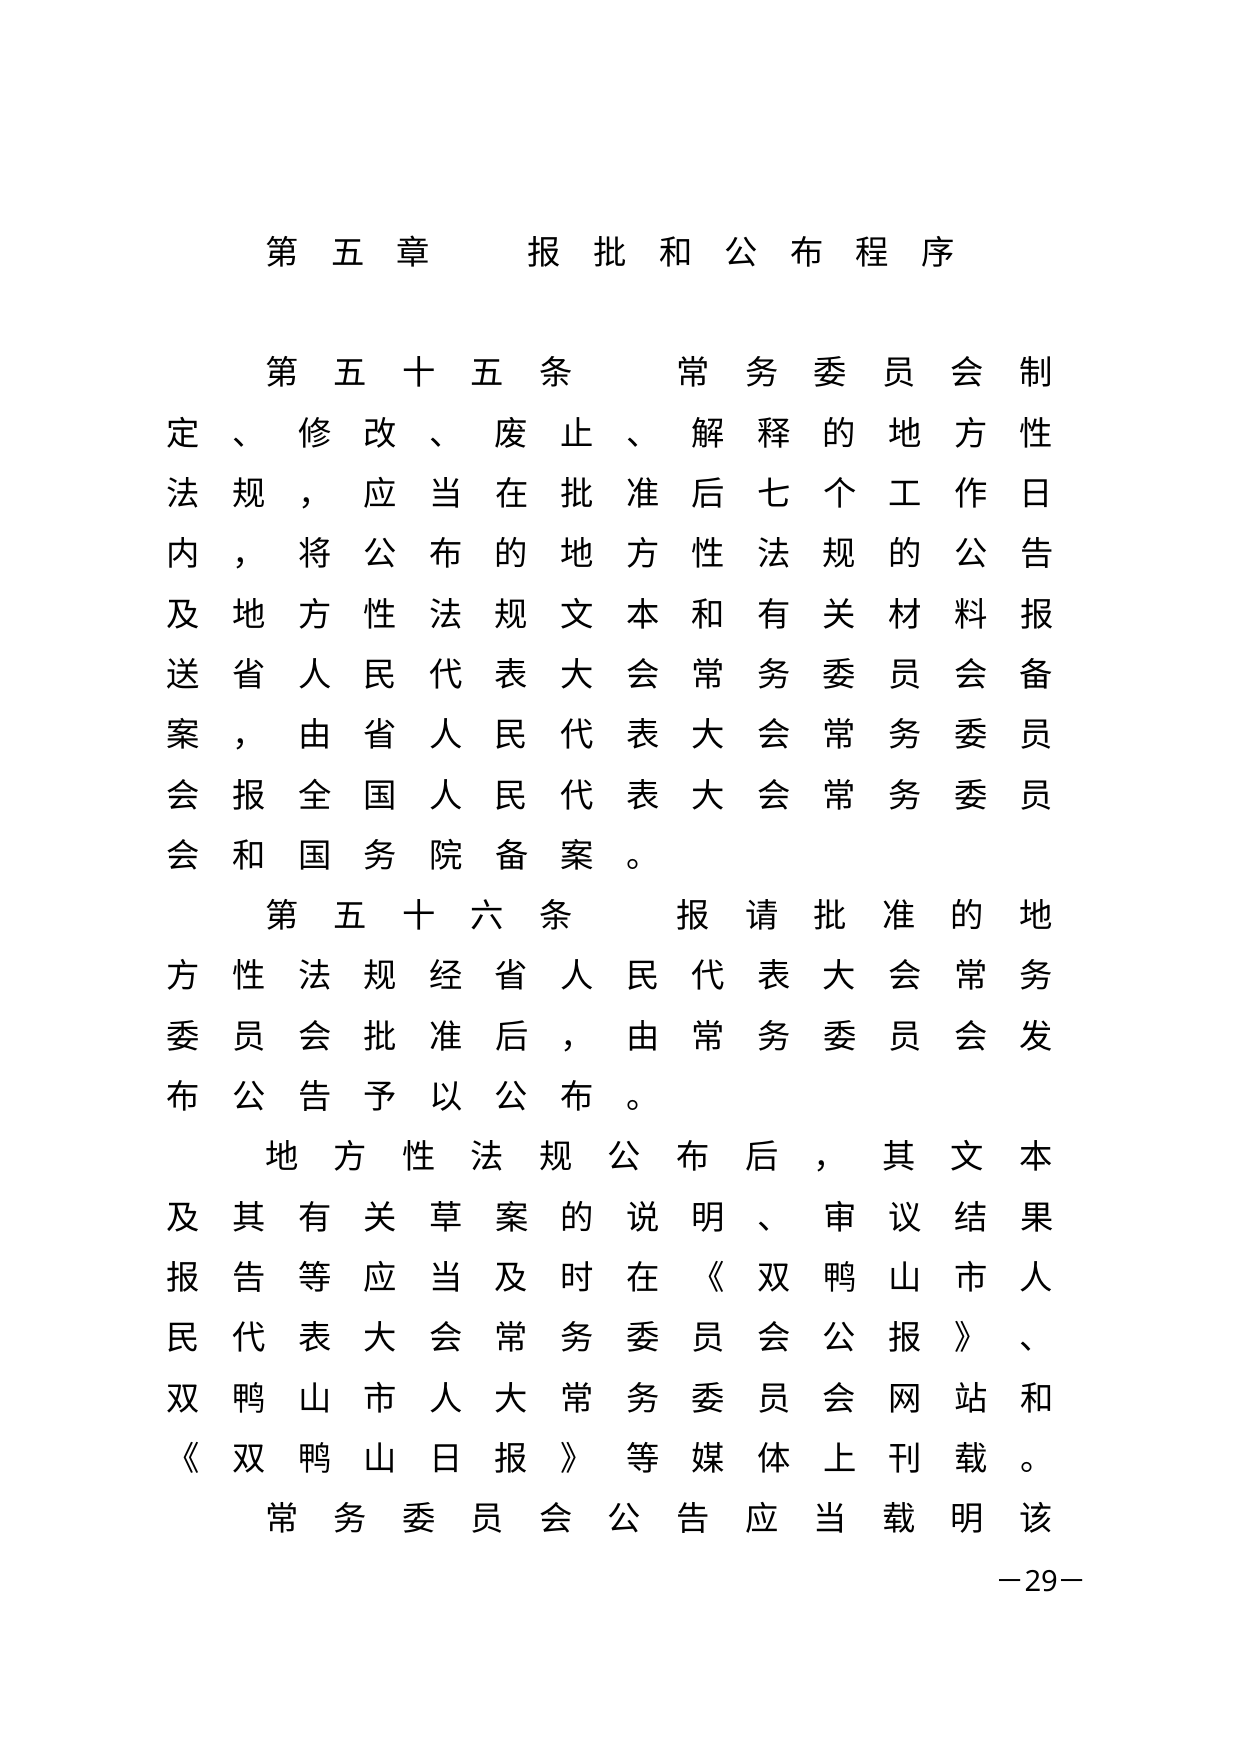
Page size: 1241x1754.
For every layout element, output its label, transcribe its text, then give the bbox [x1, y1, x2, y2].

text 第五章 报批和公布程序 [167, 219, 1085, 280]
text 地方性法规公布后，其文本及其有关草案的说明、审议结果报告等应当及时在《双鸭山市人民代表大会常务委员会公报》、双鸭山市人大常务委员会网站和《双鸭山日报》等媒体上刊载。 [167, 1124, 1085, 1486]
text 第五十六条 报请批准的地方性法规经省人民代表大会常务委员会批准后，由常务委员会发布公告予以公布。 [167, 883, 1085, 1124]
text 第五十五条 常务委员会制定、修改、废止、解释的地方性法规，应当在批准后七个工作日内，将公布的地方性法规的公告及地方性法规文本和有关材料报送省人民代表大会常务委员会备案，由省人民代表大会常务委员会报全国人民代表大会常务委员会和国务院备案。 [167, 340, 1085, 883]
text 常务委员会公告应当载明该地方性法规的制定、批准机关和通过、批准、施行日期。 [167, 1486, 1085, 1546]
